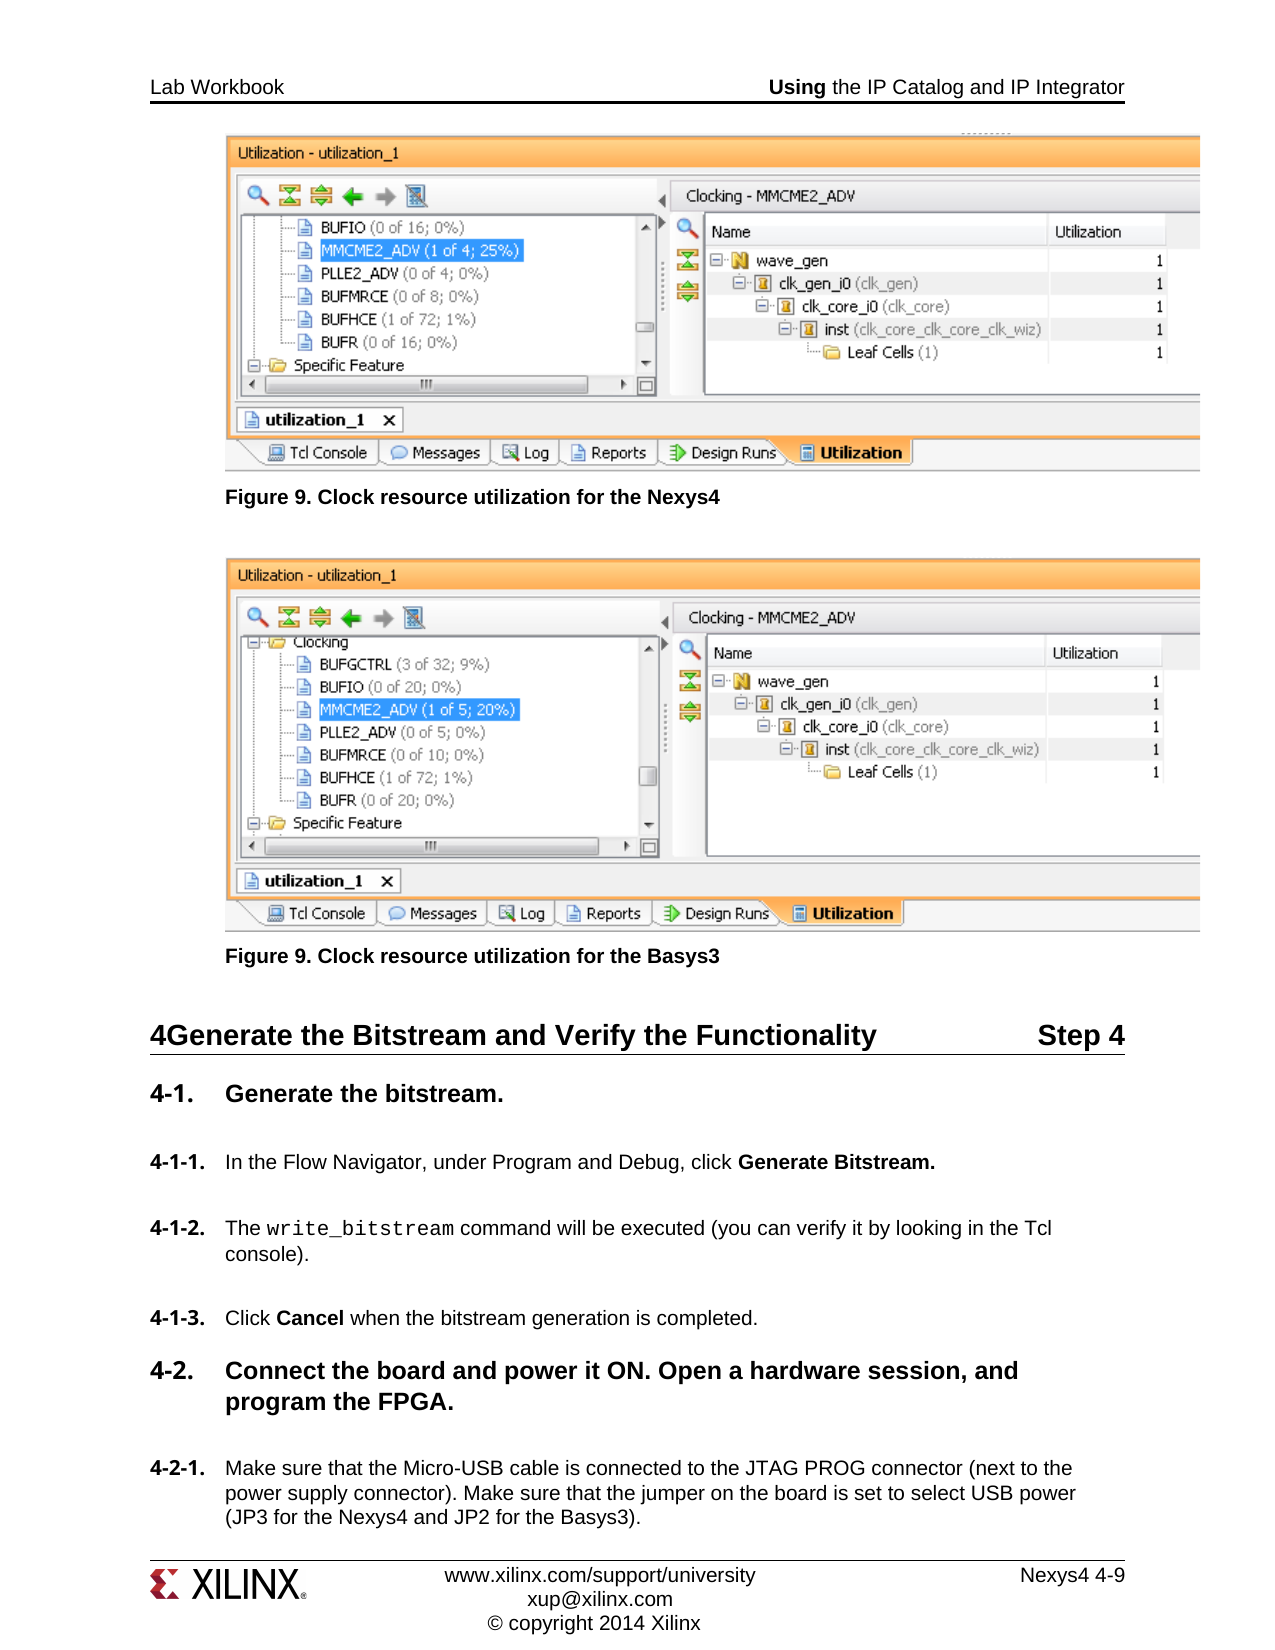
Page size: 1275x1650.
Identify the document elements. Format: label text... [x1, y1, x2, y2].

text Figure 9. Clock resource utilization for the Nexys4 [225, 485, 1125, 509]
text Connect the board and power it ON. Open a hardware session, and program the FPGA. [150, 1352, 1125, 1415]
picture [150, 1569, 307, 1599]
subtitle Generate the Bitstream and Verify the Functionality Step 4 [150, 1018, 1125, 1054]
text In the Flow Navigator, under Program and Debug, click Generate Bitstream. [150, 1147, 1125, 1176]
text Figure 9. Clock resource utilization for the Basys3 [225, 944, 1125, 968]
text Make sure that the Micro-USB cable is connected to the JTAG PROG connector (next to the power supply connector). Make sure that the jumper on the board is set to select USB power (JP3 for the Nexys4 and JP2 for the Basys3). [150, 1453, 1125, 1529]
text Generate the bitstream. [150, 1076, 1125, 1110]
text Click Cancel when the bitstream generation is completed. [150, 1303, 1125, 1332]
picture [225, 557, 1200, 932]
text The write_bitstream command will be executed (you can verify it by looking in the Tcl console). [150, 1213, 1125, 1266]
picture [225, 133, 1200, 473]
